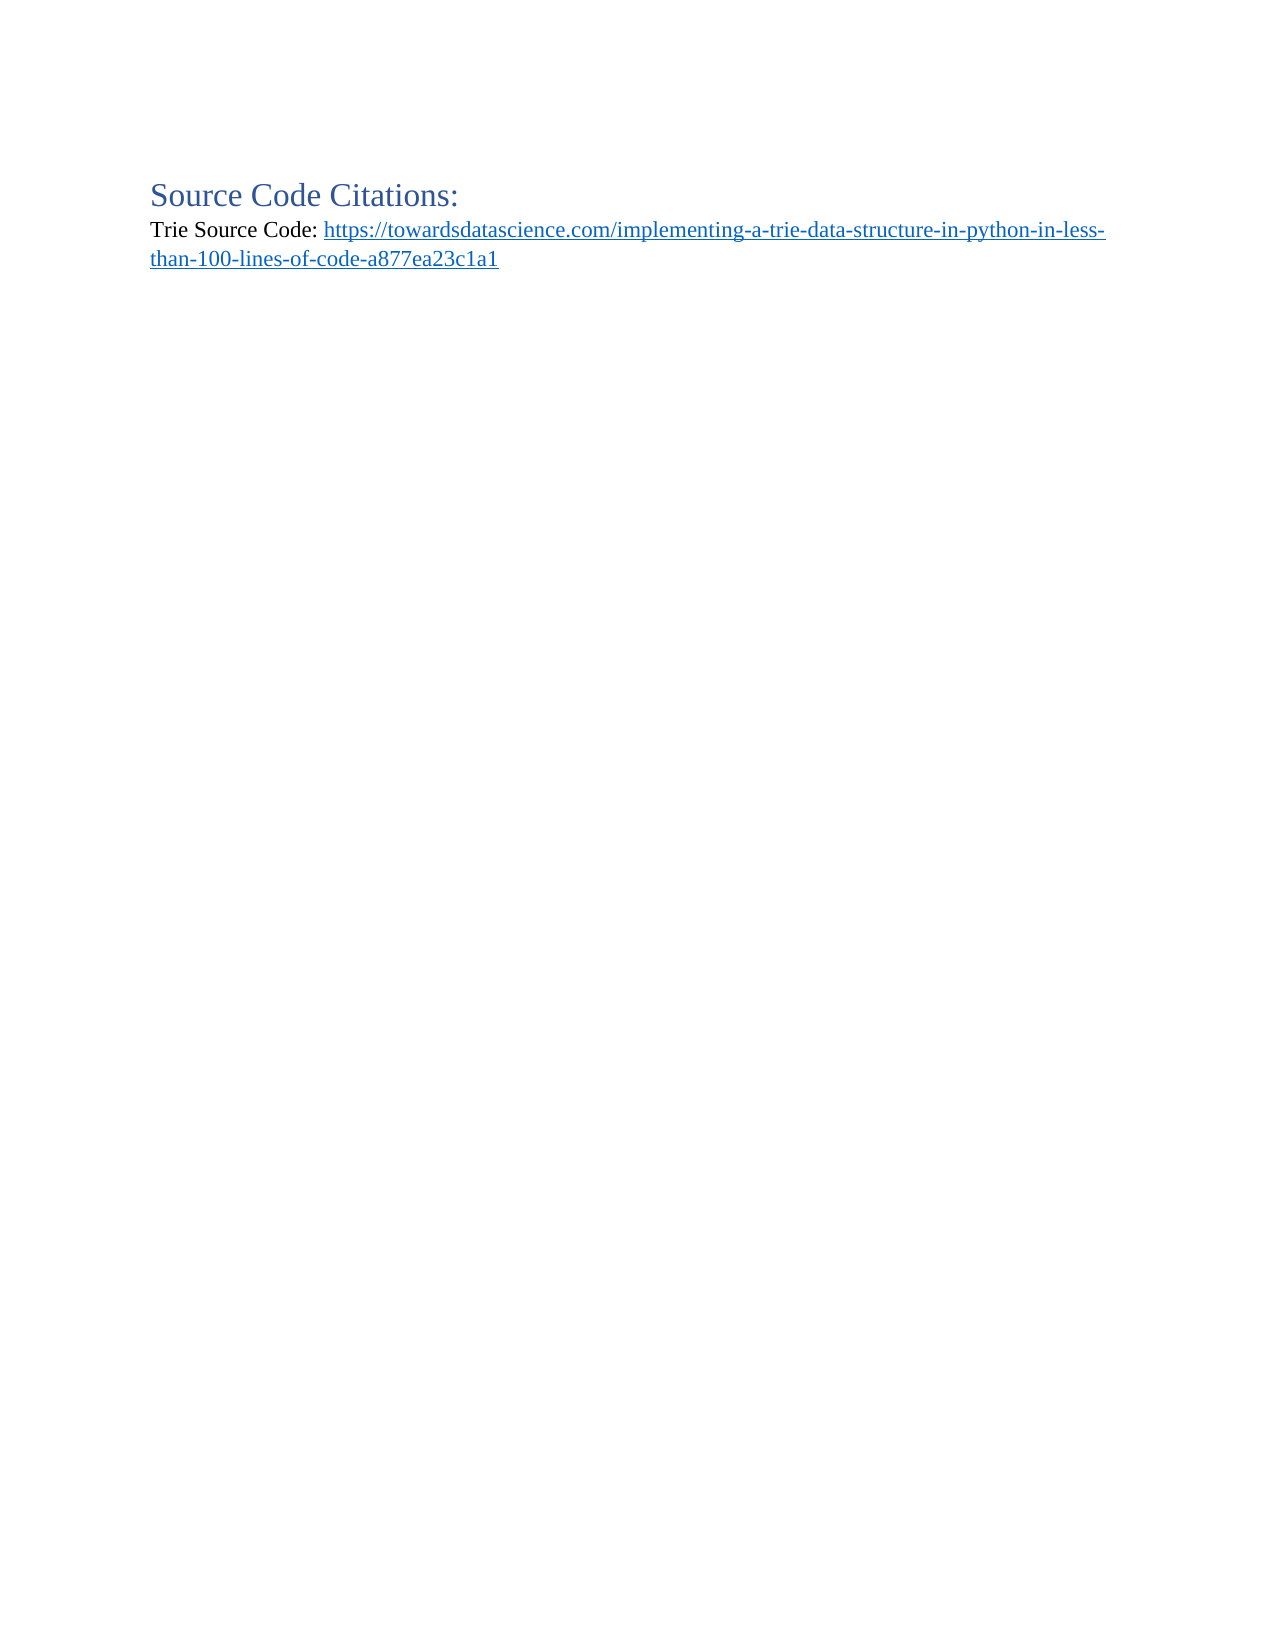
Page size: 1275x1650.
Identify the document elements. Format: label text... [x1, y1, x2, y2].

subtitle Source Code Citations: [150, 175, 1125, 213]
text Trie Source Code: https://towardsdatascience.com/implementing-a-trie-data-structure-in-python-in-less-than-100-lines-of-code-a877ea23c1a1 [150, 216, 1125, 271]
